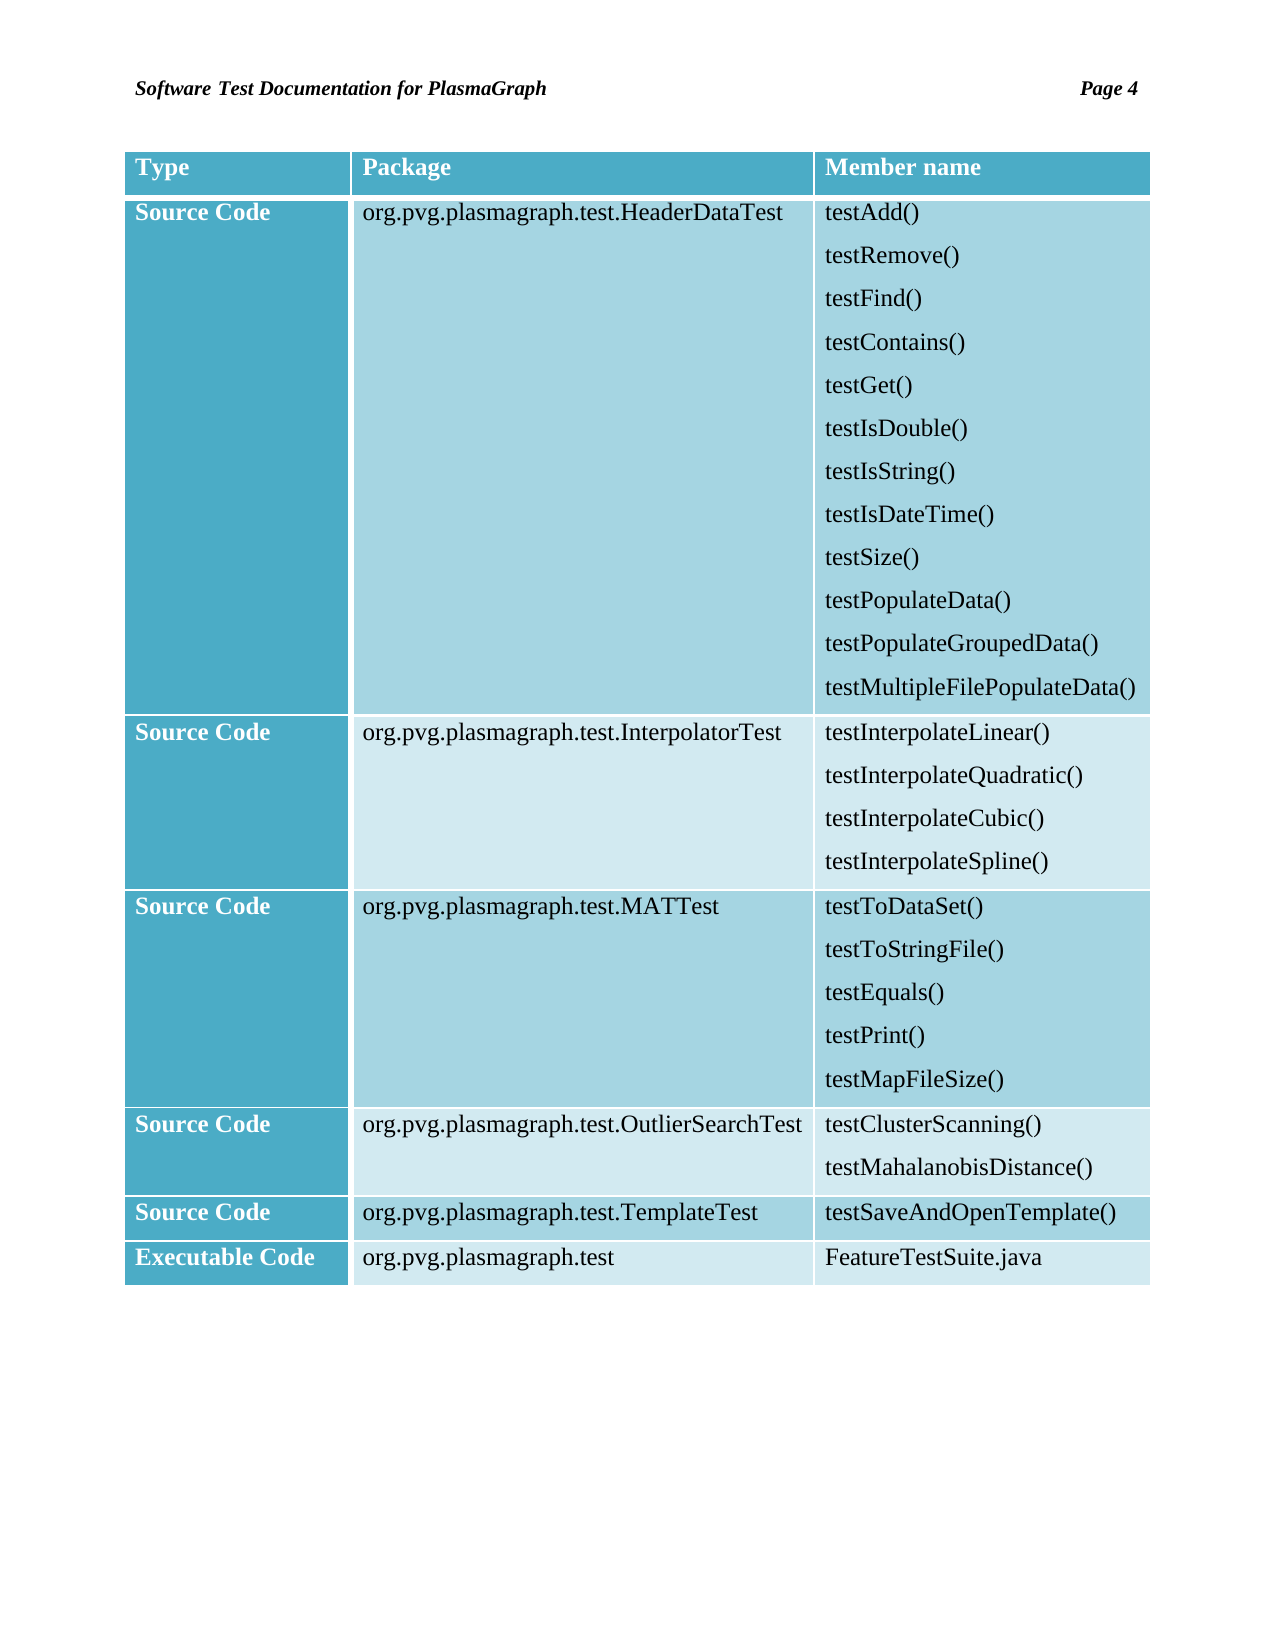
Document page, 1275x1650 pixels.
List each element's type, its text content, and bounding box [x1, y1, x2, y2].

table_cell testSaveAndOpenTemplate() [815, 1197, 1150, 1240]
table_cell Executable Code [125, 1242, 348, 1285]
table_cell org.pvg.plasmagraph.test [354, 1242, 813, 1285]
table_cell testAdd() testRemove() testFind() testContains() testGet() testIsDouble() testIsString() testIsDateTime() testSize() testPopulateData() testPopulateGroupedData() testMultipleFilePopulateData() [815, 201, 1150, 714]
table_header Type [125, 152, 350, 195]
table_cell Source Code [125, 1197, 348, 1240]
table_cell org.pvg.plasmagraph.test.InterpolatorTest [354, 717, 813, 889]
table_header Package [352, 152, 813, 195]
table_cell Source Code [125, 1108, 348, 1195]
table_cell org.pvg.plasmagraph.test.MATTest [354, 891, 813, 1107]
table_cell Source Code [125, 716, 348, 889]
table_cell org.pvg.plasmagraph.test.OutlierSearchTest [354, 1109, 813, 1195]
table_cell testClusterScanning() testMahalanobisDistance() [815, 1109, 1150, 1195]
table_cell Source Code [125, 201, 348, 714]
table_cell FeatureTestSuite.java [815, 1242, 1150, 1285]
table_cell Source Code [125, 891, 348, 1107]
table_cell org.pvg.plasmagraph.test.TemplateTest [354, 1197, 813, 1240]
table_cell org.pvg.plasmagraph.test.HeaderDataTest [354, 201, 813, 714]
table_cell testToDataSet() testToStringFile() testEquals() testPrint() testMapFileSize() [815, 891, 1150, 1107]
table_cell testInterpolateLinear() testInterpolateQuadratic() testInterpolateCubic() testInterpolateSpline() [815, 717, 1150, 889]
table_header Member name [815, 152, 1150, 195]
